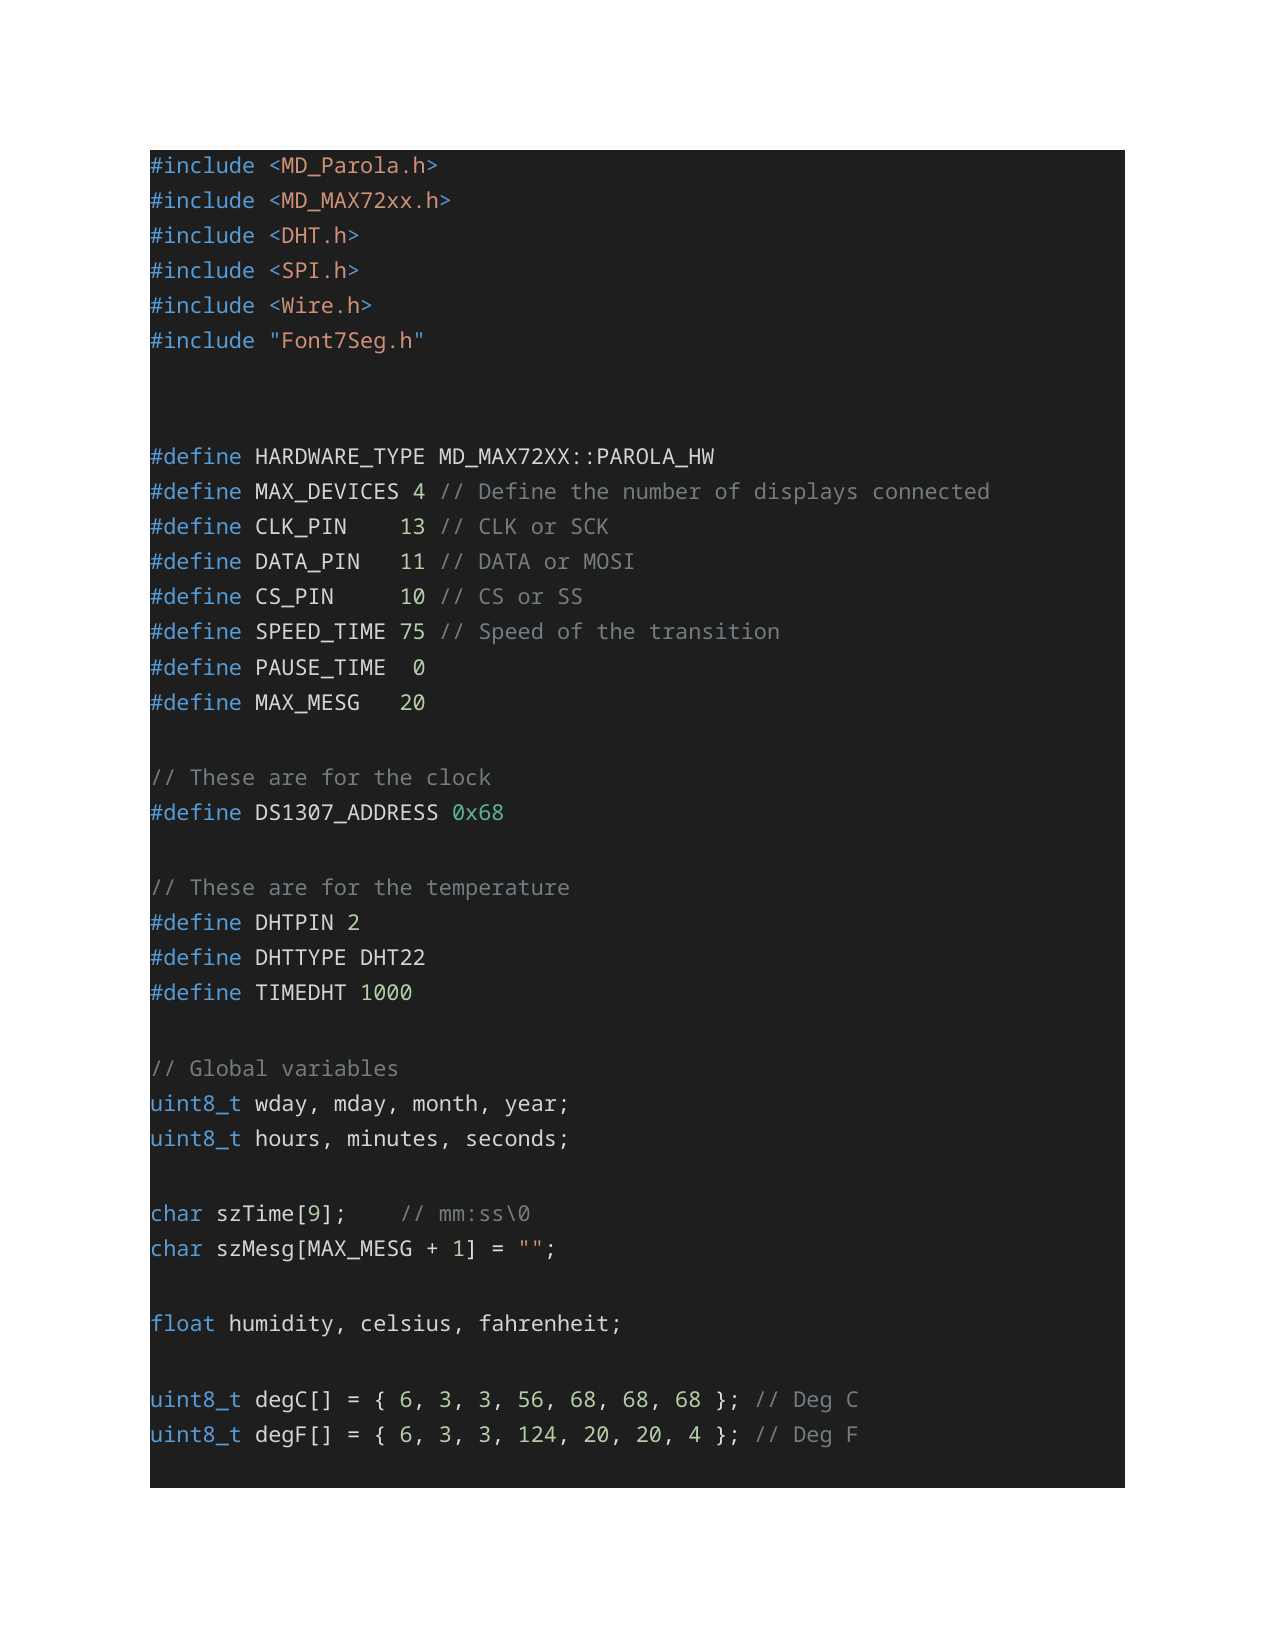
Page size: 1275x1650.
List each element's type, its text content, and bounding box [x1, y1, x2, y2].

text #define DS1307_ADDRESS 0x68 [150, 797, 1125, 827]
text #include <MD_MAX72xx.h> [150, 185, 1125, 215]
text #define MAX_DEVICES 4 // Define the number of displays connected [150, 476, 1125, 506]
text #define CLK_PIN 13 // CLK or SCK [150, 511, 1125, 541]
text uint8_t wday, mday, month, year; [150, 1088, 1125, 1117]
text char szMesg[MAX_MESG + 1] = ""; [150, 1233, 1125, 1263]
text #define MAX_MESG 20 [150, 687, 1125, 716]
text #define TIMEDHT 1000 [150, 977, 1125, 1007]
text #define CS_PIN 10 // CS or SS [150, 581, 1125, 611]
text #include <Wire.h> [150, 290, 1125, 320]
text #define DHTTYPE DHT22 [150, 942, 1125, 972]
text #include <SPI.h> [150, 255, 1125, 285]
text #define PAUSE_TIME 0 [150, 651, 1125, 681]
text #define HARDWARE_TYPE MD_MAX72XX::PAROLA_HW [150, 441, 1125, 471]
text // Global variables [150, 1053, 1125, 1082]
text uint8_t degF[] = { 6, 3, 3, 124, 20, 20, 4 }; // Deg F [150, 1419, 1125, 1448]
text float humidity, celsius, fahrenheit; [150, 1308, 1125, 1338]
text #include "Font7Seg.h" [150, 326, 1125, 355]
text #define DHTPIN 2 [150, 907, 1125, 937]
text // These are for the temperature [150, 872, 1125, 902]
text #define SPEED_TIME 75 // Speed of the transition [150, 616, 1125, 646]
text uint8_t hours, minutes, seconds; [150, 1123, 1125, 1153]
text uint8_t degC[] = { 6, 3, 3, 56, 68, 68, 68 }; // Deg C [150, 1383, 1125, 1413]
text #include <MD_Parola.h> [150, 150, 1125, 180]
text #include <DHT.h> [150, 220, 1125, 250]
text #define DATA_PIN 11 // DATA or MOSI [150, 546, 1125, 576]
text char szTime[9]; // mm:ss\0 [150, 1198, 1125, 1228]
text // These are for the clock [150, 762, 1125, 792]
